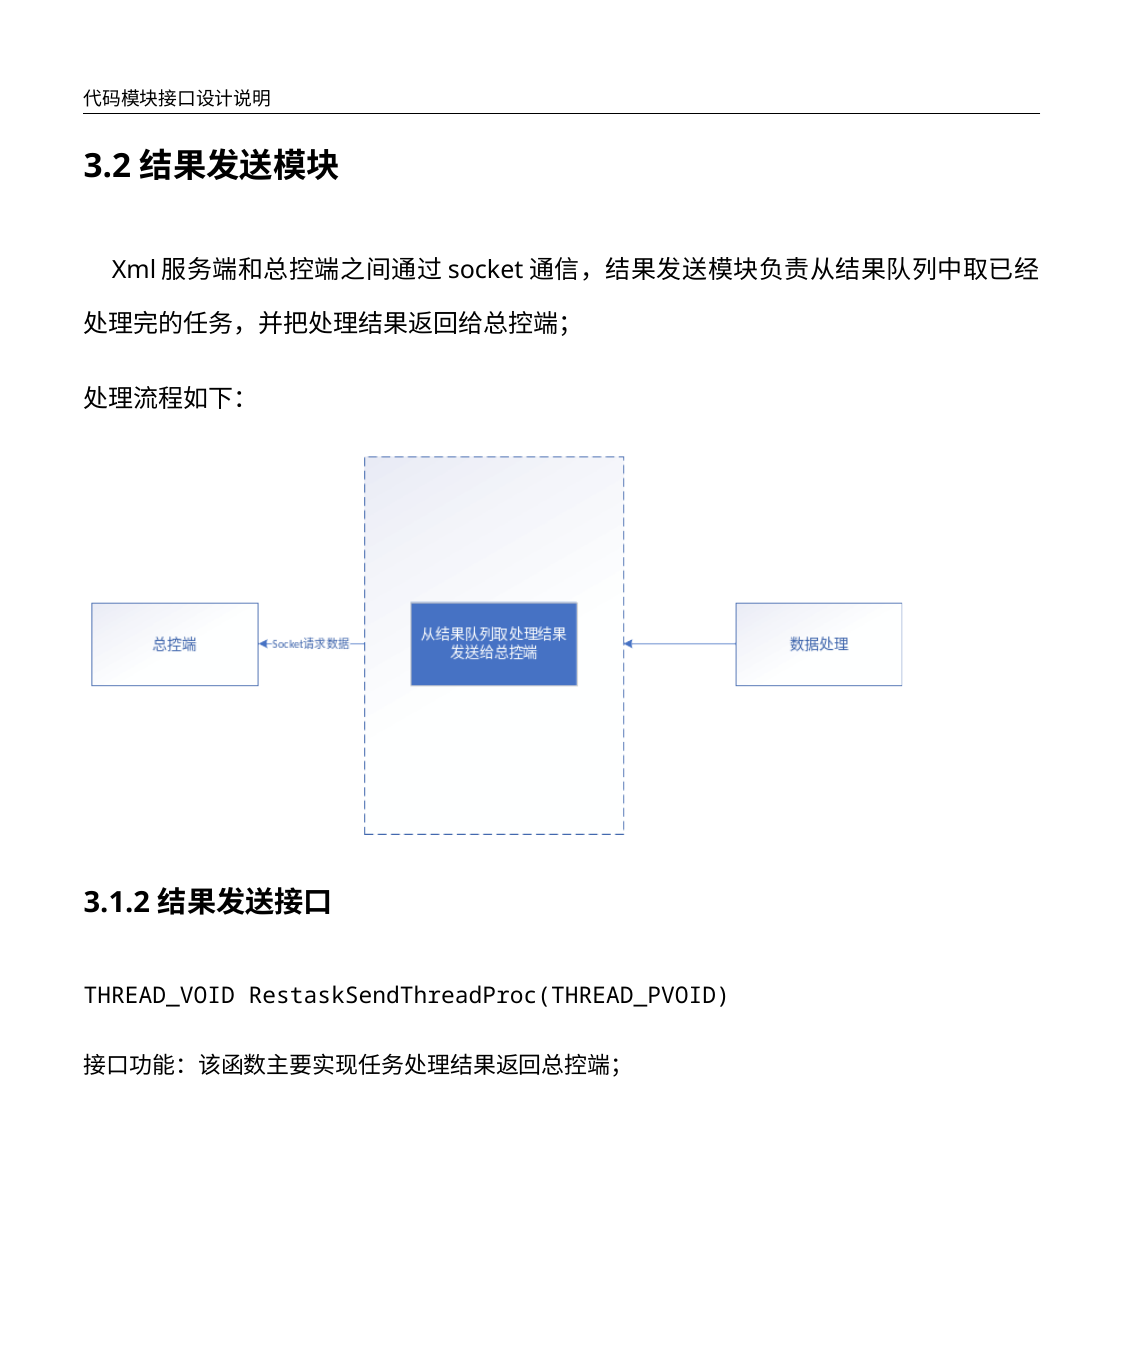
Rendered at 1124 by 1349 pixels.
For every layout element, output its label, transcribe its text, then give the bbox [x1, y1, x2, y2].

subtitle 3.2 结果发送模块 [83, 138, 1040, 187]
subtitle 3.1.2 结果发送接口 [83, 878, 1040, 921]
text 处理流程如下： [83, 379, 1040, 415]
text 接口功能：该函数主要实现任务处理结果返回总控端； [83, 1046, 1040, 1080]
text THREAD_VOID RestaskSendThreadProc(THREAD_PVOID) [83, 979, 1040, 1010]
text Xml服务端和总控端之间通过socket通信，结果发送模块负责从结果队列中取已经处理完的任务，并把处理结果返回给总控端； [83, 249, 1040, 340]
